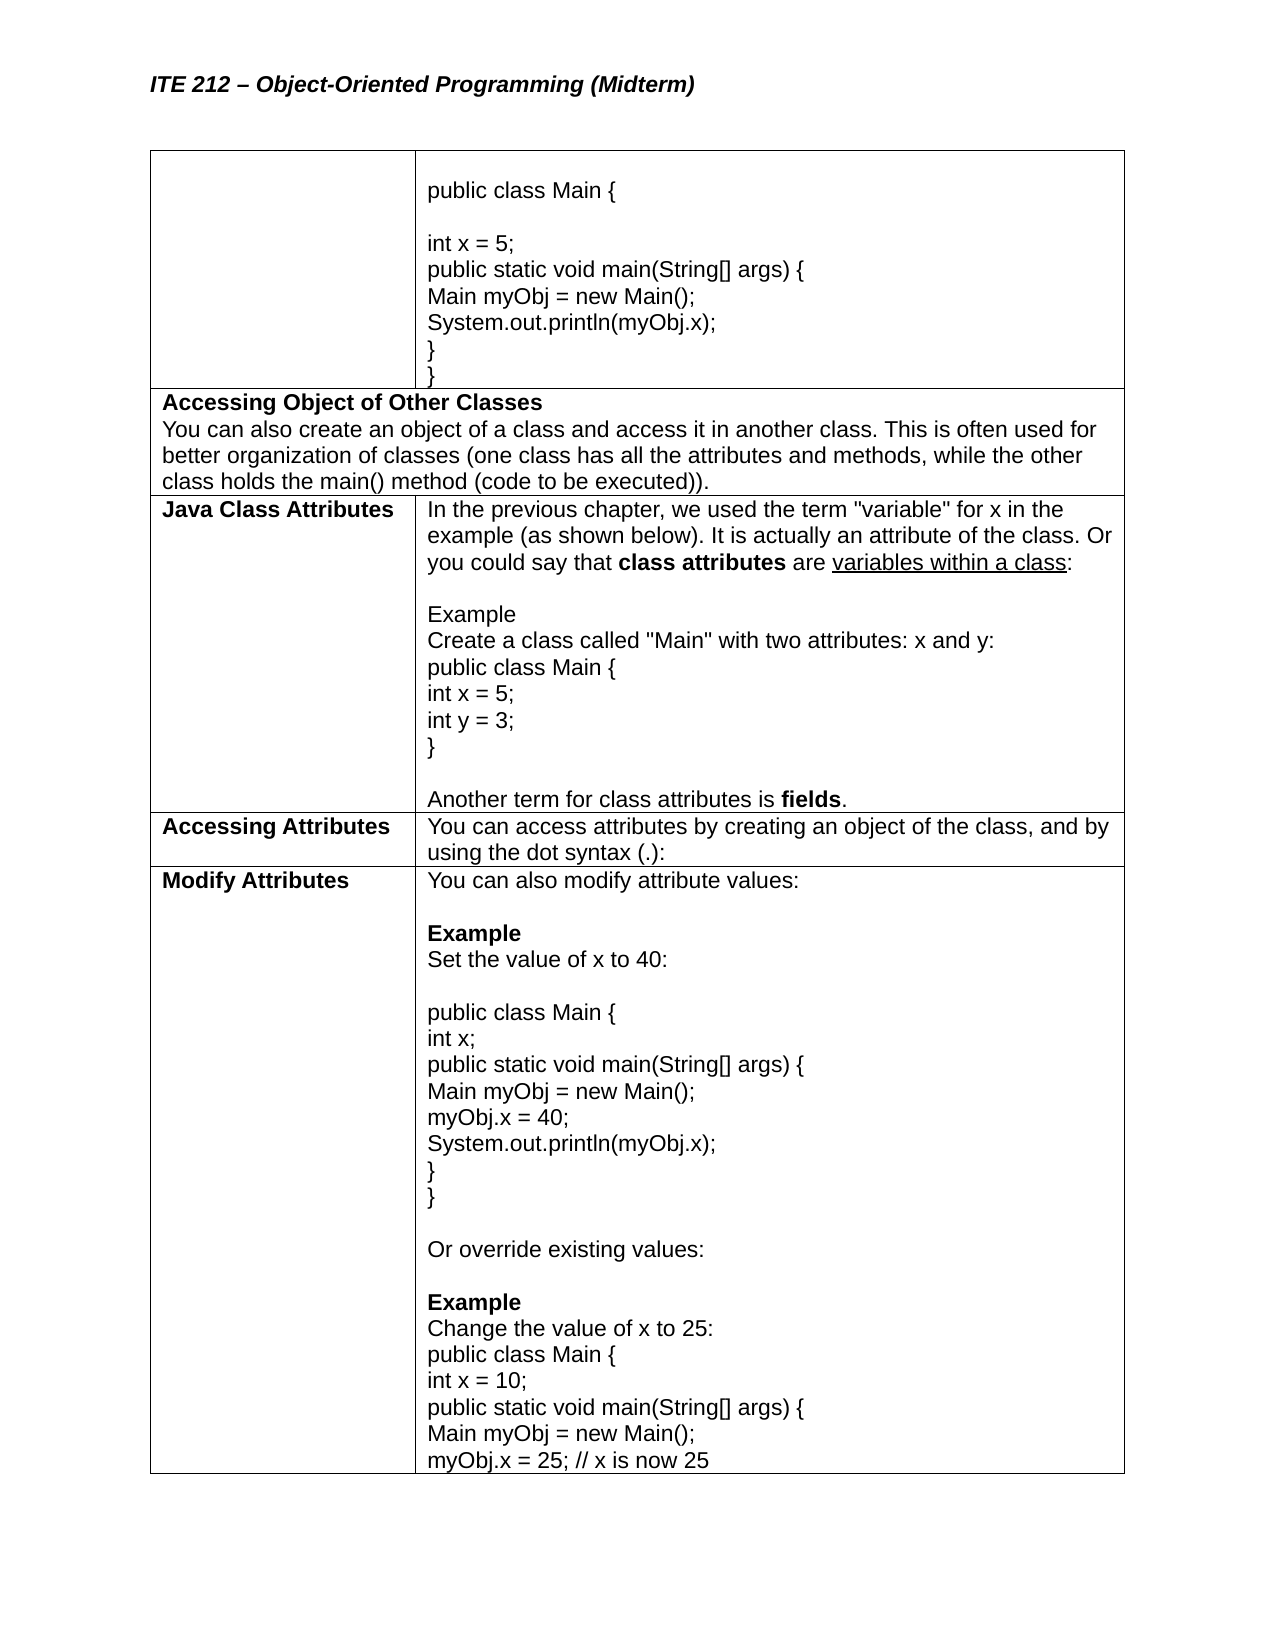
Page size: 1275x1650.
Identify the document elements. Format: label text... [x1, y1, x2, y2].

table_cell [151, 151, 415, 388]
table_cell You can access attributes by creating an object of the class, and by using the dot syntax (.): [416, 813, 1124, 866]
table_cell Accessing Object of Other Classes You can also create an object of a class and access it in another class. This is often used for better organization of classes (one class has all the attributes and methods, while the other class holds the main() method (code to be executed)). [151, 389, 1124, 495]
table_cell In the previous chapter, we used the term "variable" for x in the example (as shown below). It is actually an attribute of the class. Or you could say that class attributes are variables within a class: Example Create a class called "Main" with two attributes: x and y: public class Main { int x = 5; int y = 3; } Another term for class attributes is fields. [416, 496, 1124, 812]
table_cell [416, 867, 1124, 1473]
table_cell Modify Attributes [151, 867, 415, 1473]
table_cell Java Class Attributes [151, 496, 415, 812]
table_cell Accessing Attributes [151, 813, 415, 866]
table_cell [416, 151, 1124, 388]
